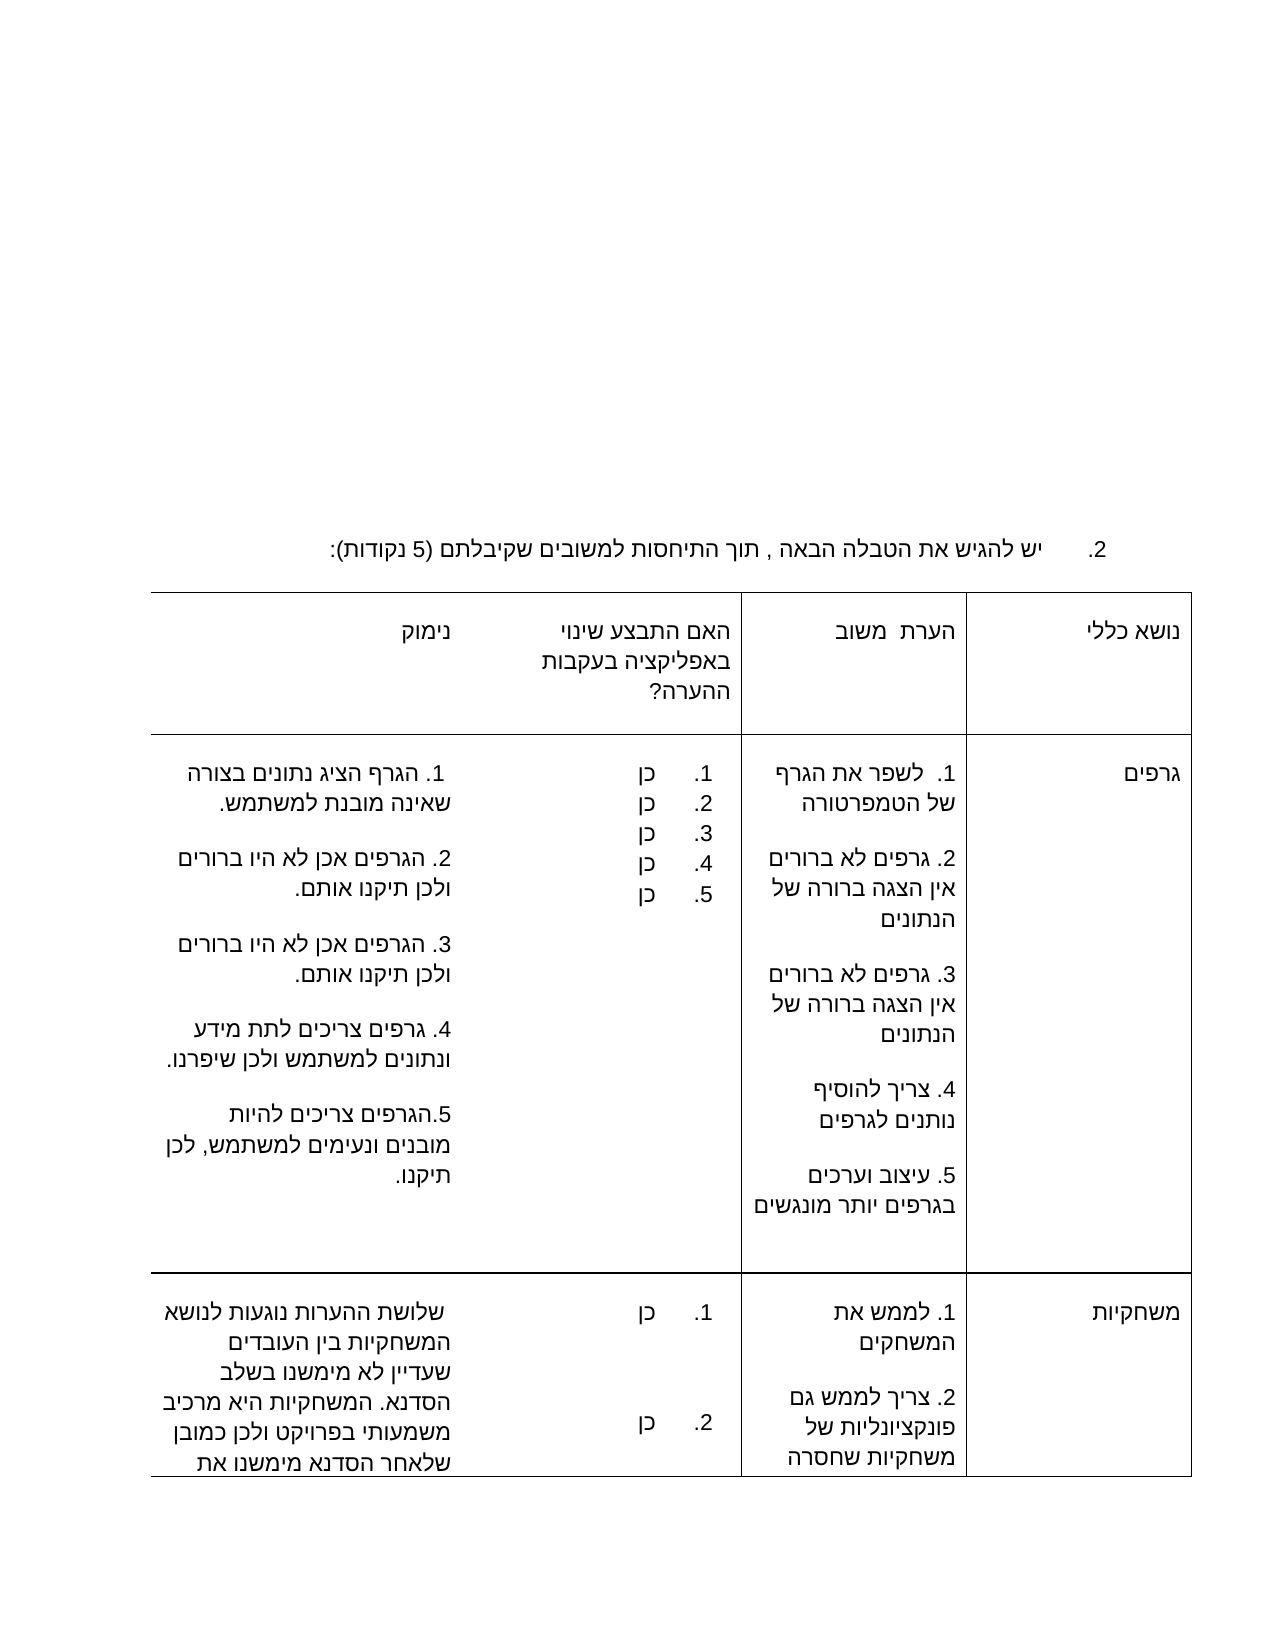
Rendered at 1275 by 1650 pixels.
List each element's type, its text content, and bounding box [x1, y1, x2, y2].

table_cell כן כן כן כן כן [462, 735, 741, 1272]
table_cell 1. לשפר את הגרף של הטמפרטורה 2. גרפים לא ברורים אין הצגה ברורה של הנתונים 3. גרפים לא ברורים אין הצגה ברורה של הנתונים 4. צריך להוסיף נותנים לגרפים 5. עיצוב וערכים בגרפים יותר מונגשים [742, 735, 966, 1272]
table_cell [742, 1274, 966, 1476]
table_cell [151, 1274, 462, 1476]
table_cell גרפים [967, 735, 1191, 1272]
table_cell משחקיות [967, 1274, 1191, 1476]
table_header האם התבצע שינוי באפליקציה בעקבות ההערה? [462, 593, 741, 733]
table_header הערת משוב [742, 593, 966, 733]
list יש להגיש את הטבלה הבאה , תוך התיחסות למשובים שקיבלתם (5 נקודות): [150, 536, 1087, 563]
table_header נימוק [151, 593, 462, 733]
table_cell כן כן כן [462, 1274, 741, 1476]
table_cell 1. הגרף הציג נתונים בצורה שאינה מובנת למשתמש. 2. הגרפים אכן לא היו ברורים ולכן תיקנו אותם. 3. הגרפים אכן לא היו ברורים ולכן תיקנו אותם. 4. גרפים צריכים לתת מידע ונתונים למשתמש ולכן שיפרנו. 5.הגרפים צריכים להיות מובנים ונעימים למשתמש, לכן תיקנו. [151, 735, 462, 1272]
table_header נושא כללי [967, 593, 1191, 733]
